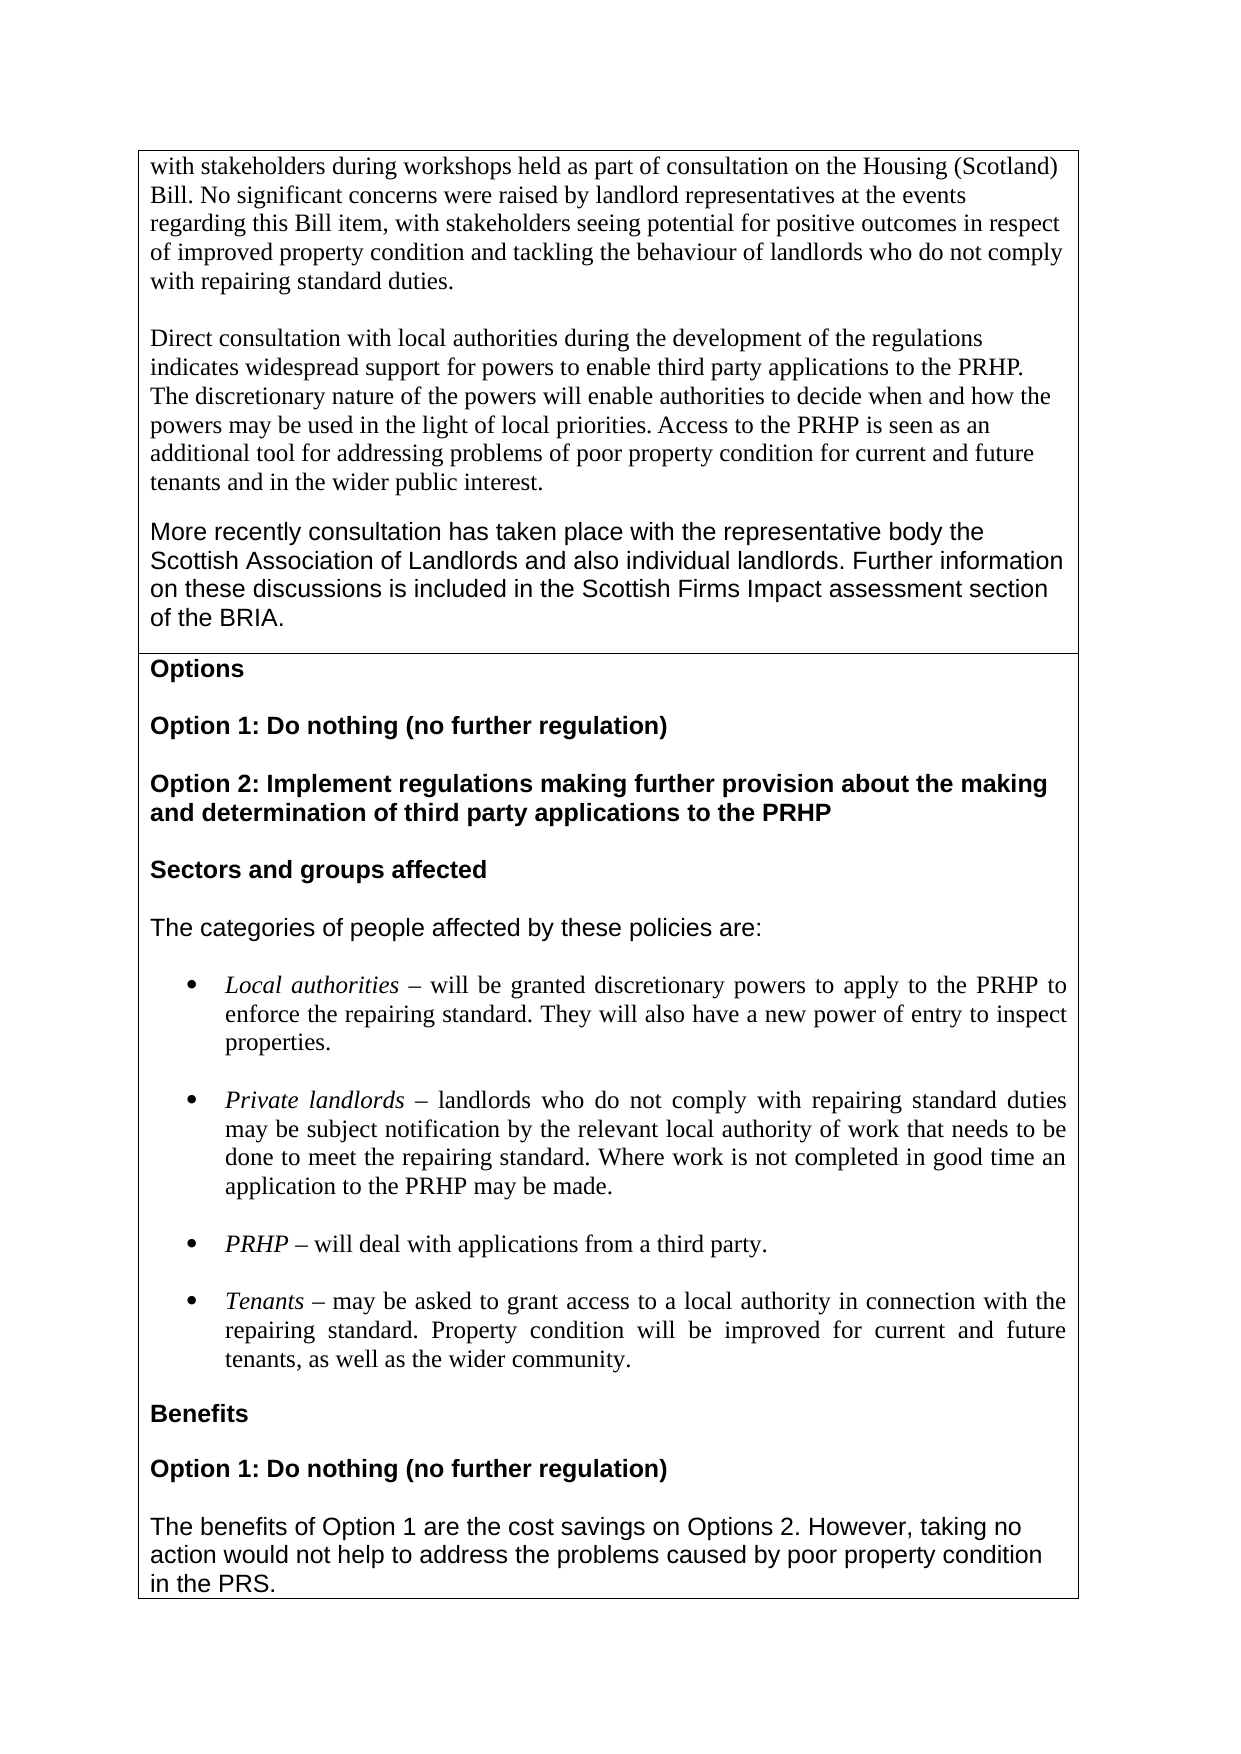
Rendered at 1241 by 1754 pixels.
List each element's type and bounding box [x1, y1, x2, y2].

table_cell [139, 654, 1078, 1598]
table_cell [139, 151, 1078, 653]
